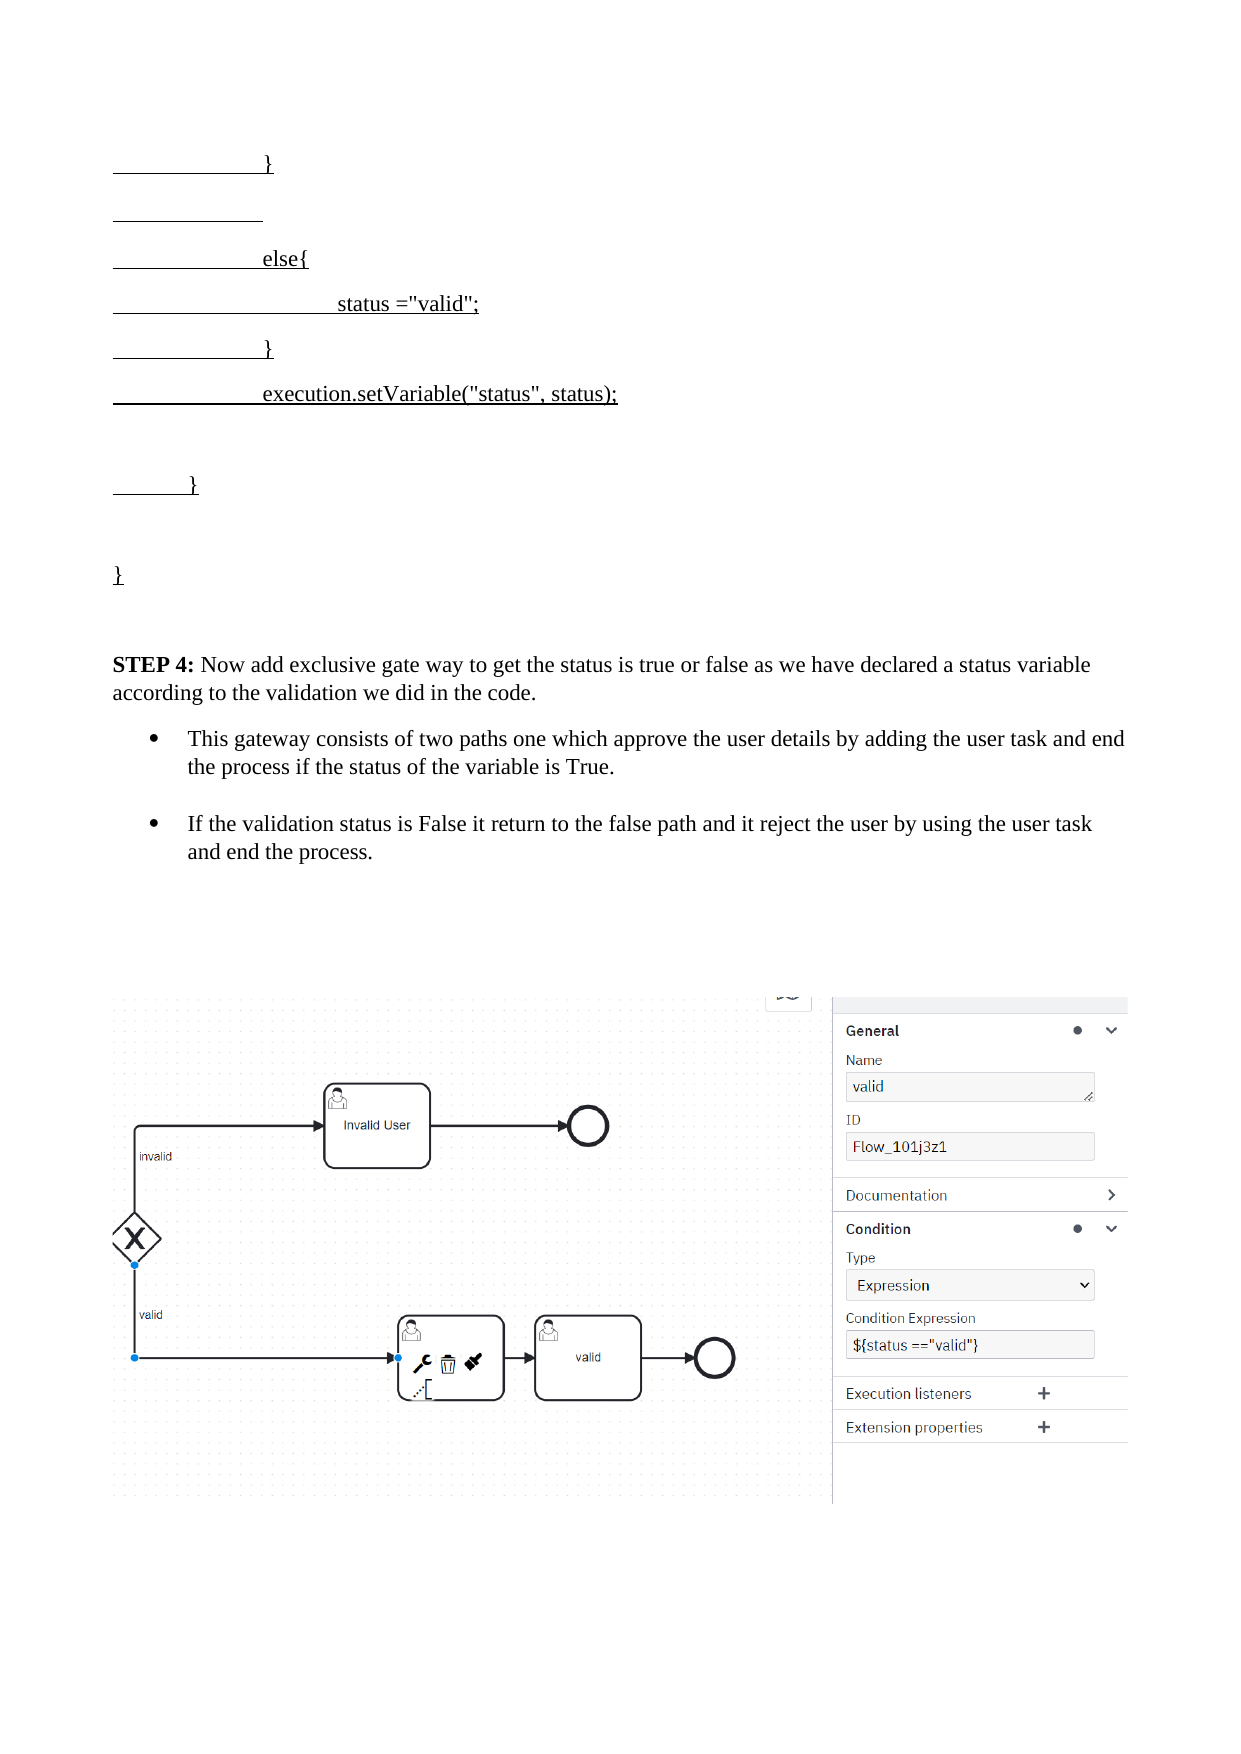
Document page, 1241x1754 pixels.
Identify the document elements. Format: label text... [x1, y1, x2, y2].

text else{ [112, 245, 1128, 271]
picture [112, 997, 1128, 1504]
list If the validation status is False it return to the false path and it reject the user by using the user task and end the process. [150, 810, 1128, 865]
text execution.setVariable("status", status); [112, 380, 1128, 407]
text STEP 4: Now add exclusive gate way to get the status is true or false as we have declared a status variable according to the validation we did in the code. [112, 651, 1128, 706]
text } [112, 471, 1128, 497]
text } [112, 150, 1128, 176]
text } [112, 561, 1128, 587]
list This gateway consists of two paths one which approve the user details by adding the user task and end the process if the status of the variable is True. [150, 724, 1128, 779]
text status ="valid"; [112, 290, 1128, 317]
text } [112, 335, 1128, 362]
